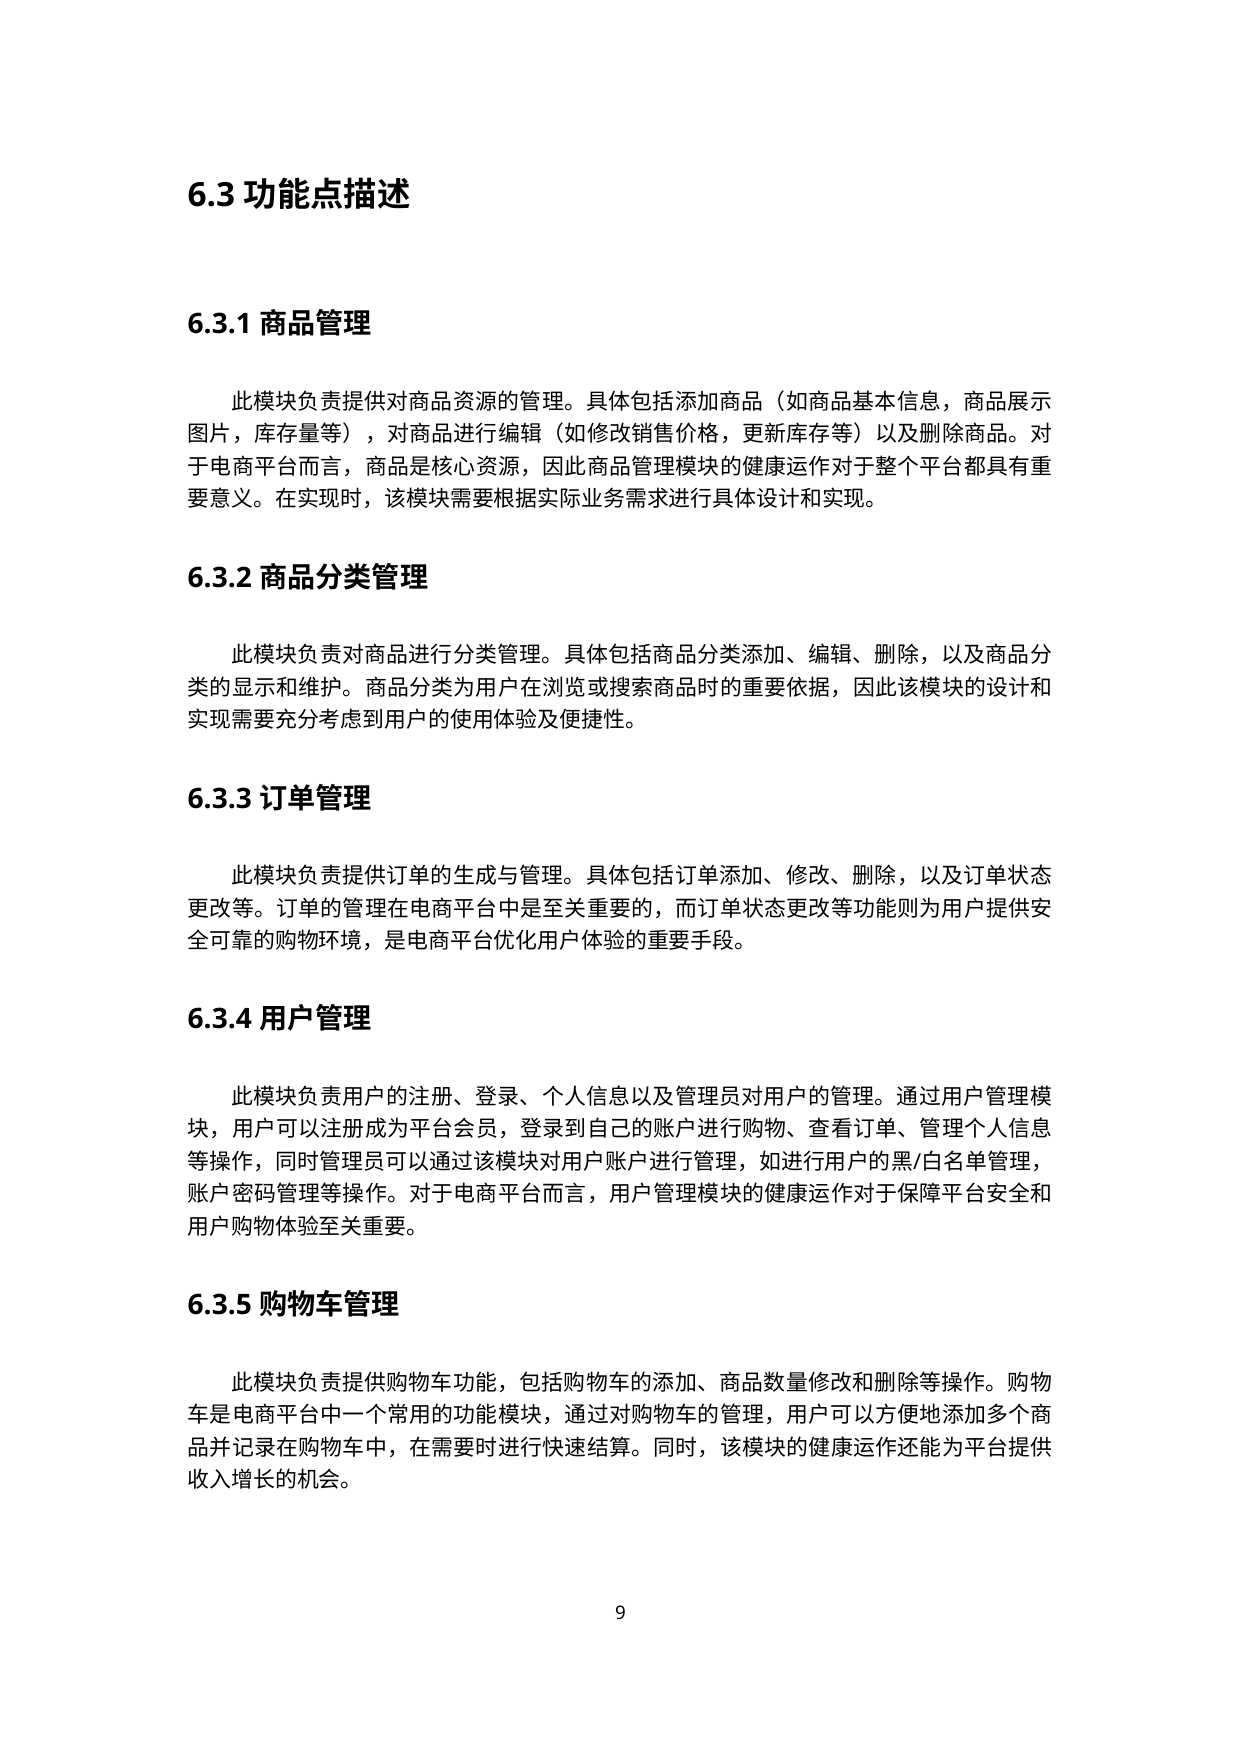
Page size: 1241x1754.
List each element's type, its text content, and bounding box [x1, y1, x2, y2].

text 此模块负责提供订单的生成与管理。具体包括订单添加、修改、删除，以及订单状态更改等。订单的管理在电商平台中是至关重要的，而订单状态更改等功能则为用户提供安全可靠的购物环境，是电商平台优化用户体验的重要手段。 [187, 858, 1053, 955]
text 此模块负责提供购物车功能，包括购物车的添加、商品数量修改和删除等操作。购物车是电商平台中一个常用的功能模块，通过对购物车的管理，用户可以方便地添加多个商品并记录在购物车中，在需要时进行快速结算。同时，该模块的健康运作还能为平台提供收入增长的机会。 [187, 1364, 1053, 1494]
subtitle 6.3.1 商品管理 [187, 289, 1053, 354]
subtitle 6.3 功能点描述 [187, 160, 1053, 225]
subtitle 6.3.5 购物车管理 [187, 1270, 1053, 1335]
text 此模块负责用户的注册、登录、个人信息以及管理员对用户的管理。通过用户管理模块，用户可以注册成为平台会员，登录到自己的账户进行购物、查看订单、管理个人信息等操作，同时管理员可以通过该模块对用户账户进行管理，如进行用户的黑/白名单管理，账户密码管理等操作。对于电商平台而言，用户管理模块的健康运作对于保障平台安全和用户购物体验至关重要。 [187, 1078, 1053, 1241]
subtitle 6.3.3 订单管理 [187, 763, 1053, 828]
subtitle 6.3.4 用户管理 [187, 984, 1053, 1049]
text 此模块负责对商品进行分类管理。具体包括商品分类添加、编辑、删除，以及商品分类的显示和维护。商品分类为用户在浏览或搜索商品时的重要依据，因此该模块的设计和实现需要充分考虑到用户的使用体验及便捷性。 [187, 637, 1053, 734]
subtitle 6.3.2 商品分类管理 [187, 543, 1053, 608]
text 此模块负责提供对商品资源的管理。具体包括添加商品（如商品基本信息，商品展示图片，库存量等），对商品进行编辑（如修改销售价格，更新库存等）以及删除商品。对于电商平台而言，商品是核心资源，因此商品管理模块的健康运作对于整个平台都具有重要意义。在实现时，该模块需要根据实际业务需求进行具体设计和实现。 [187, 383, 1053, 513]
